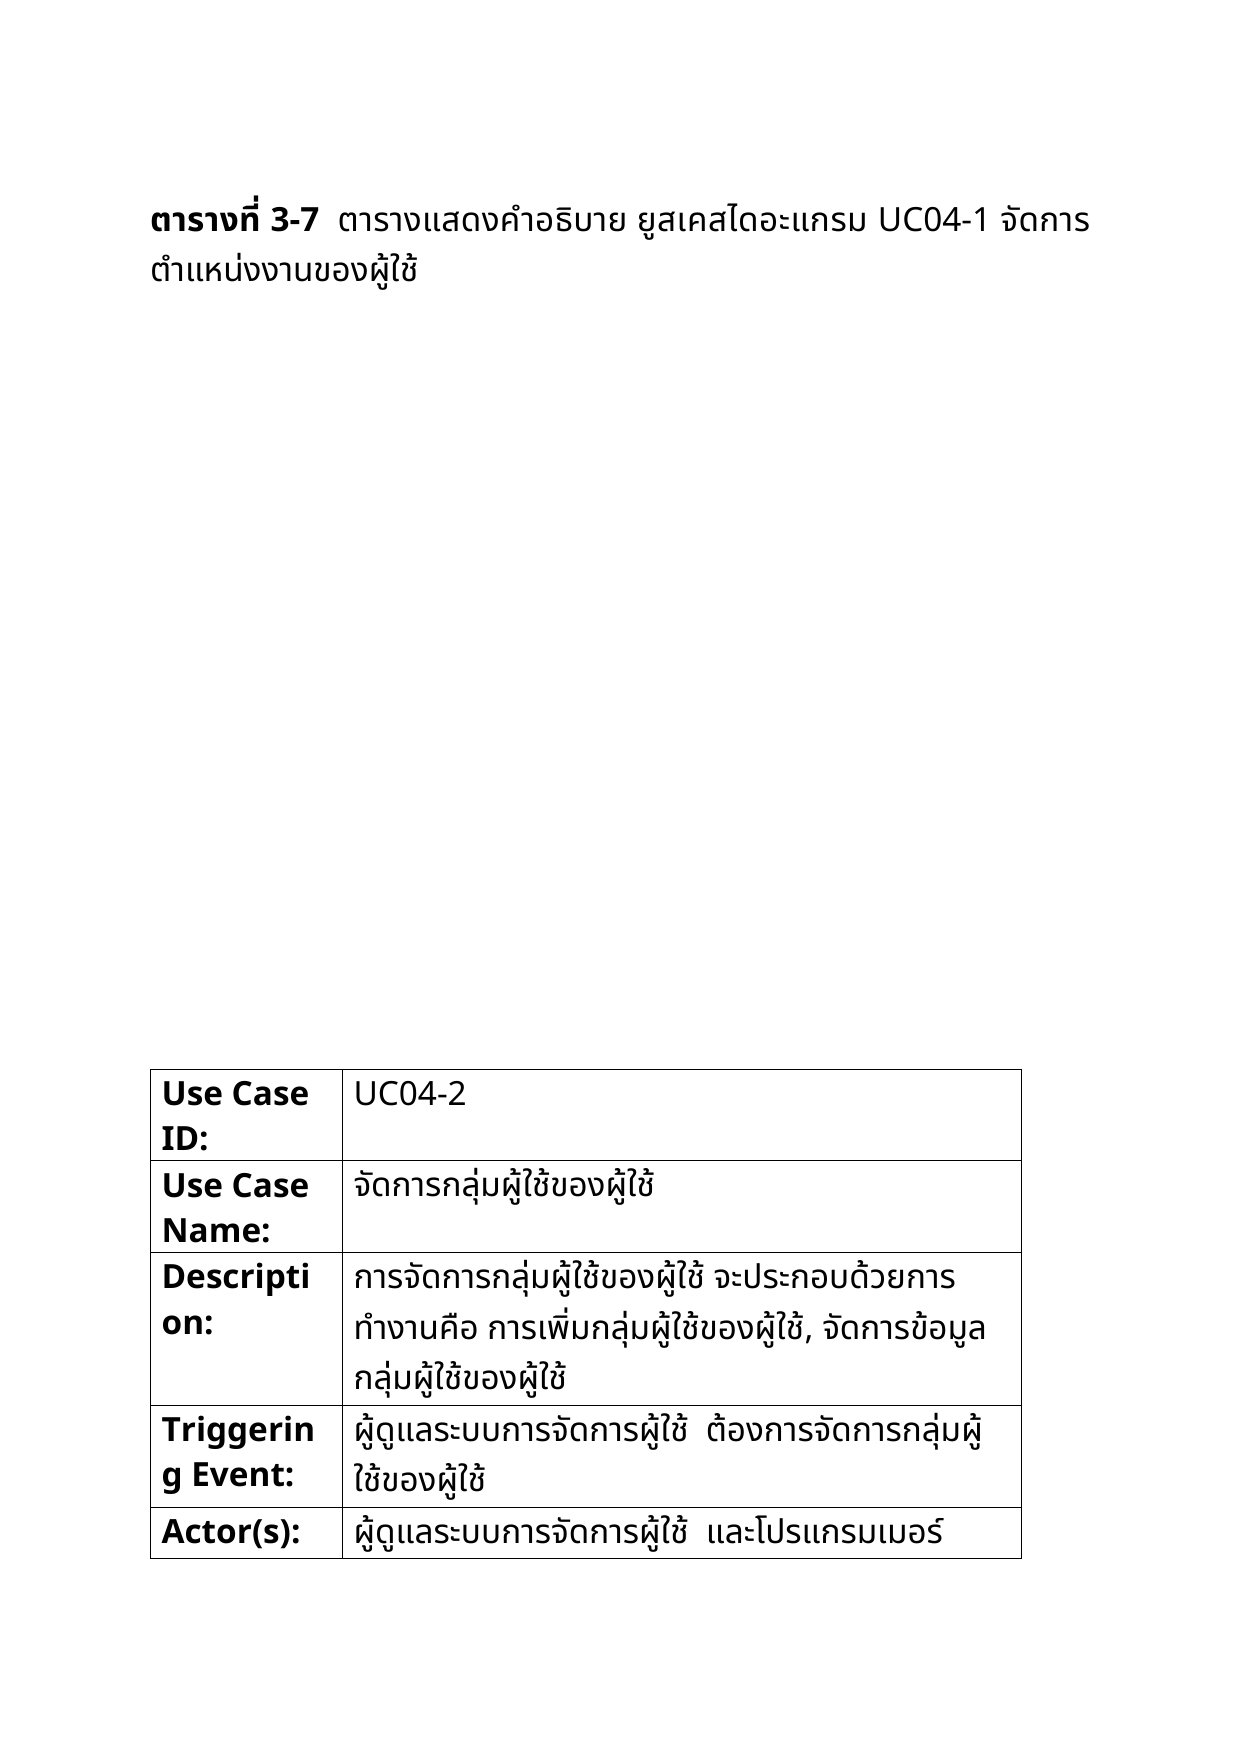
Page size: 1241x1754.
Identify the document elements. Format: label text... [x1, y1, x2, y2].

table_cell Actor(s): [151, 1508, 342, 1558]
table_cell ผู้ดูแลระบบการจัดการผู้ใช้ ต้องการจัดการกลุ่มผู้ใช้ของผู้ใช้ [343, 1406, 1021, 1507]
table_header Use Case ID: [151, 1070, 342, 1160]
table_cell จัดการกลุ่มผู้ใช้ของผู้ใช้ [343, 1161, 1021, 1252]
table_cell Triggering Event: [151, 1406, 342, 1507]
table_header UC04-2 [343, 1070, 1021, 1160]
table_cell ผู้ดูแลระบบการจัดการผู้ใช้ และโปรแกรมเมอร์ [343, 1508, 1021, 1558]
table_cell Description: [151, 1253, 342, 1405]
table_cell Use Case Name: [151, 1161, 342, 1252]
text ตารางที่ 3-7 ตารางแสดงคำอธิบาย ยูสเคสไดอะแกรม UC04-1 จัดการตำแหน่งงานของผู้ใช้ [150, 195, 1090, 296]
table_cell การจัดการกลุ่มผู้ใช้ของผู้ใช้ จะประกอบด้วยการทำงานคือ การเพิ่มกลุ่มผู้ใช้ของผู้ใช้, จัดการข้อมูลกลุ่มผู้ใช้ของผู้ใช้ [343, 1253, 1021, 1405]
